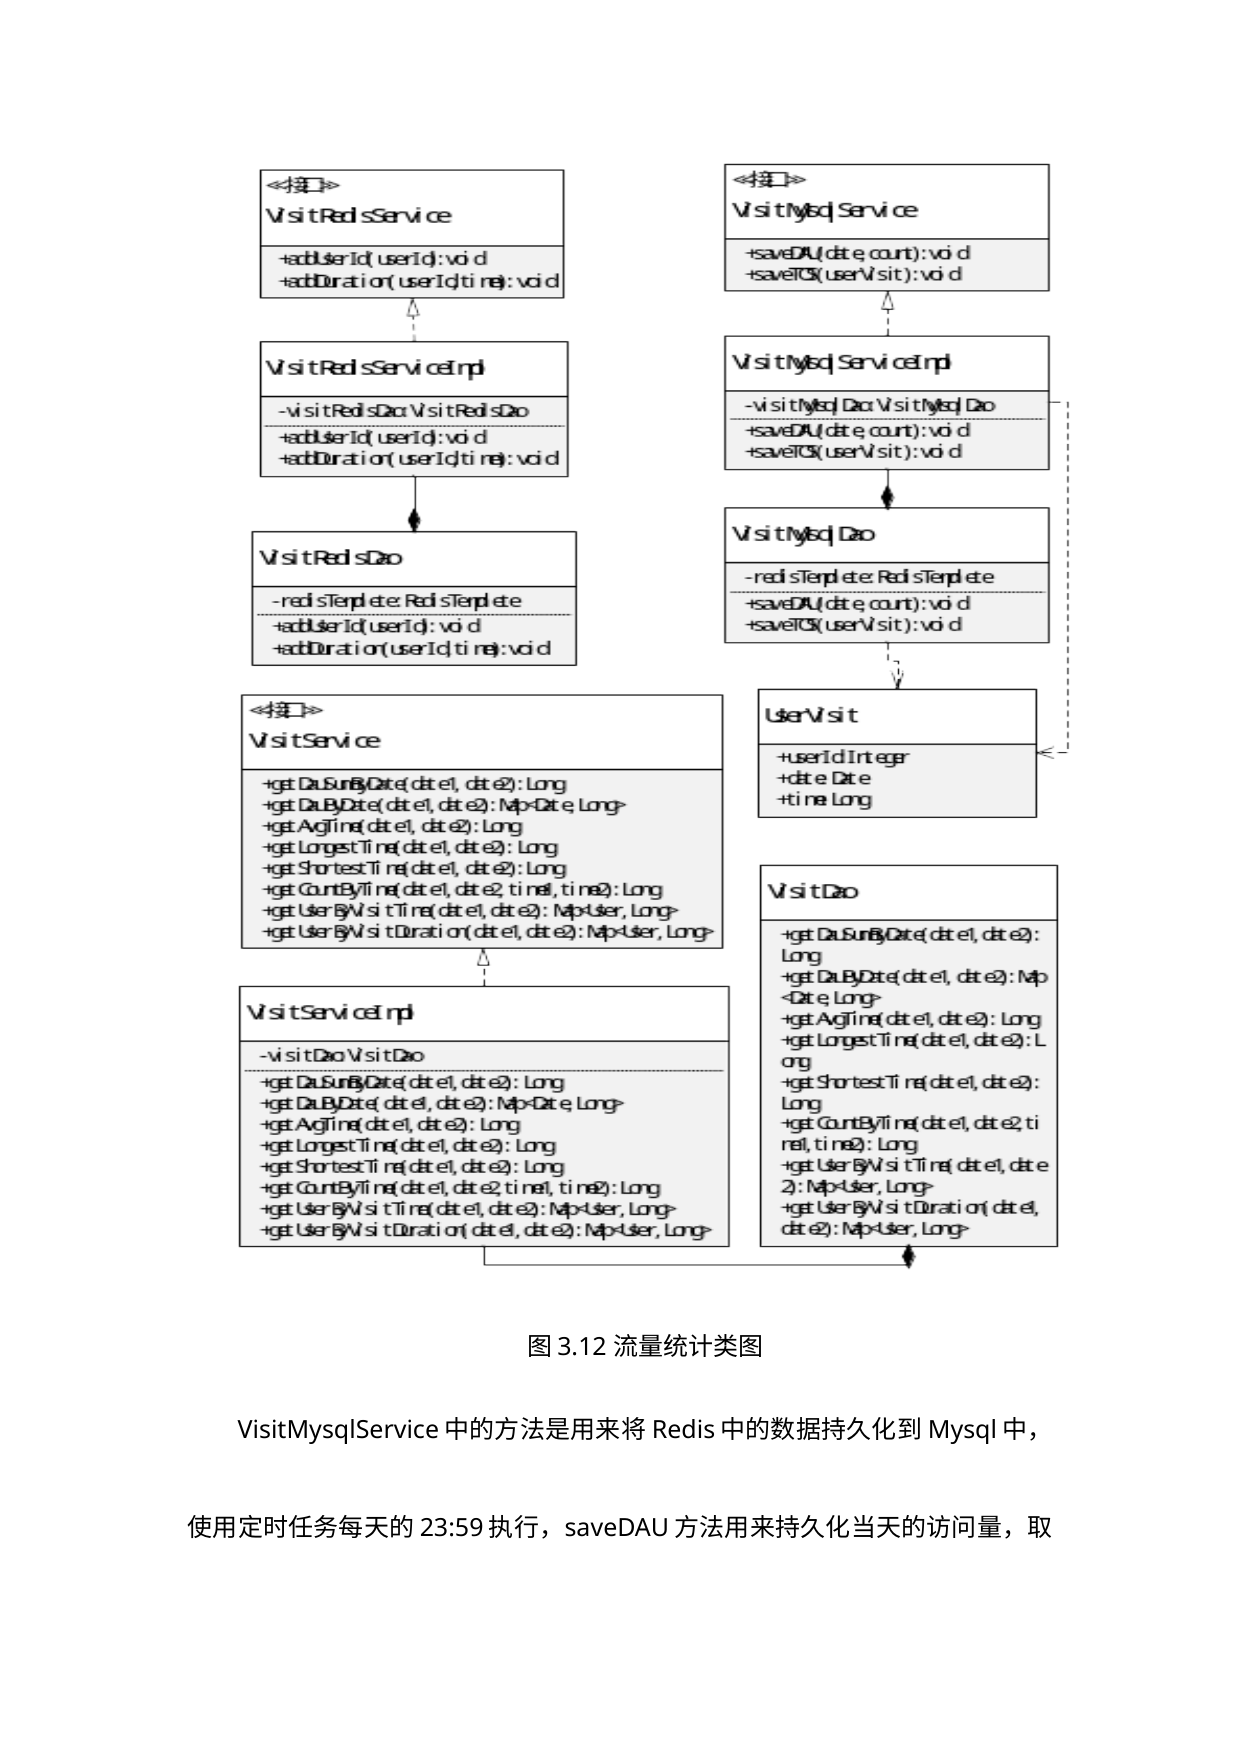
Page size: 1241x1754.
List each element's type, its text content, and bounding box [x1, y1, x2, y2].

text 图3.12 流量统计类图 [187, 1312, 1053, 1377]
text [187, 1395, 1053, 1558]
